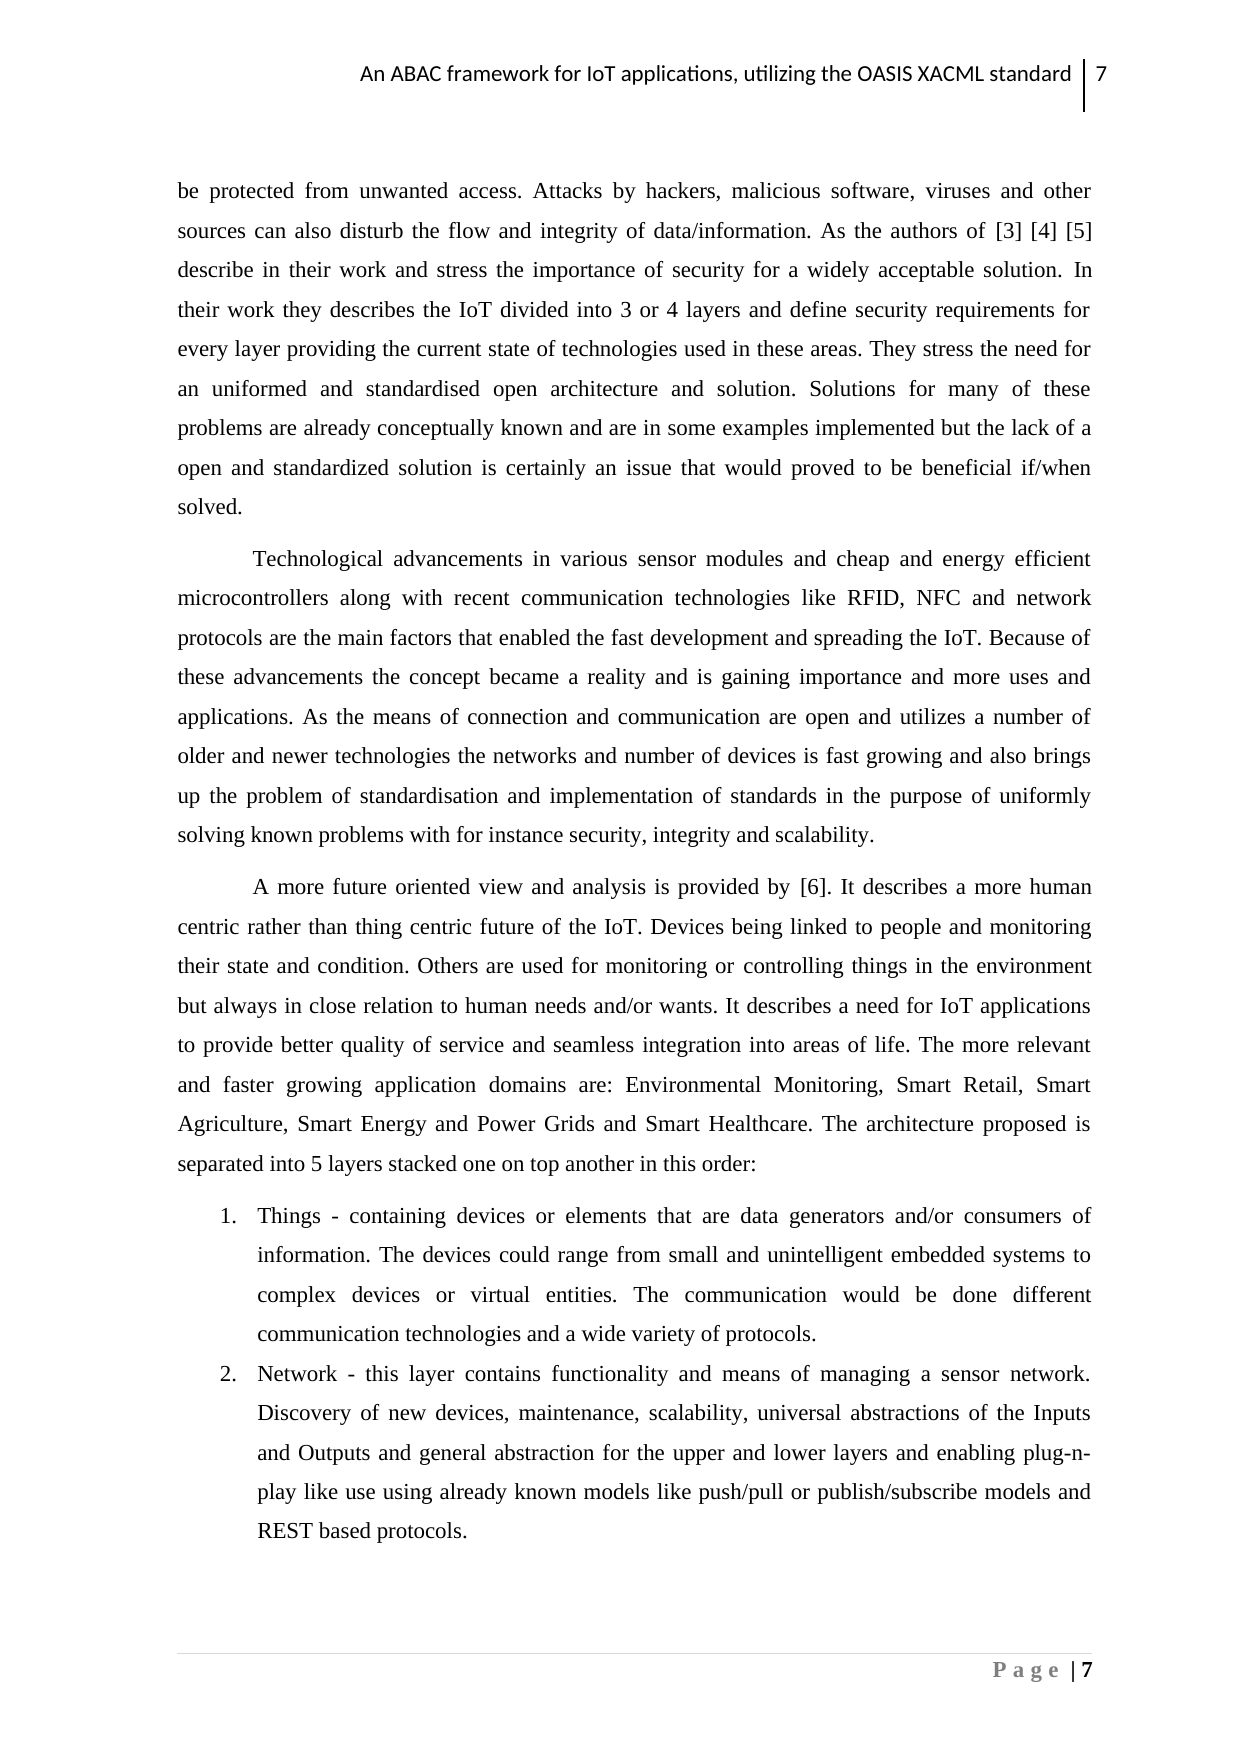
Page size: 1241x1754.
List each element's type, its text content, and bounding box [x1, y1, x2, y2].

text A more future oriented view and analysis is provided by . It describes a more human centric rather than thing centric future of the IoT. Devices being linked to people and monitoring their state and condition. Others are used for monitoring or controlling things in the environment but always in close relation to human needs and/or wants. It describes a need for IoT applications to provide better quality of service and seamless integration into areas of life. The more relevant and faster growing application domains are: Environmental Monitoring, Smart Retail, Smart Agriculture, Smart Energy and Power Grids and Smart Healthcare. The architecture proposed is separated into 5 layers stacked one on top another in this order: [177, 873, 1092, 1176]
list Network - this layer contains functionality and means of managing a sensor network. Discovery of new devices, maintenance, scalability, universal abstractions of the Inputs and Outputs and general abstraction for the upper and lower layers and enabling plug-n-play like use using already known models like push/pull or publish/subscribe models and REST based protocols. [219, 1359, 1092, 1544]
list Things - containing devices or elements that are data generators and/or consumers of information. The devices could range from small and unintelligent embedded systems to complex devices or virtual entities. The communication would be done different communication technologies and a wide variety of protocols. [219, 1202, 1092, 1346]
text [177, 177, 1092, 519]
text Technological advancements in various sensor modules and cheap and energy efficient microcontrollers along with recent communication technologies like RFID, NFC and network protocols are the main factors that enabled the fast development and spreading the IoT. Because of these advancements the concept became a reality and is gaining importance and more uses and applications. As the means of connection and communication are open and utilizes a number of older and newer technologies the networks and number of devices is fast growing and also brings up the problem of standardisation and implementation of standards in the purpose of uniformly solving known problems with for instance security, integrity and scalability. [177, 545, 1092, 848]
